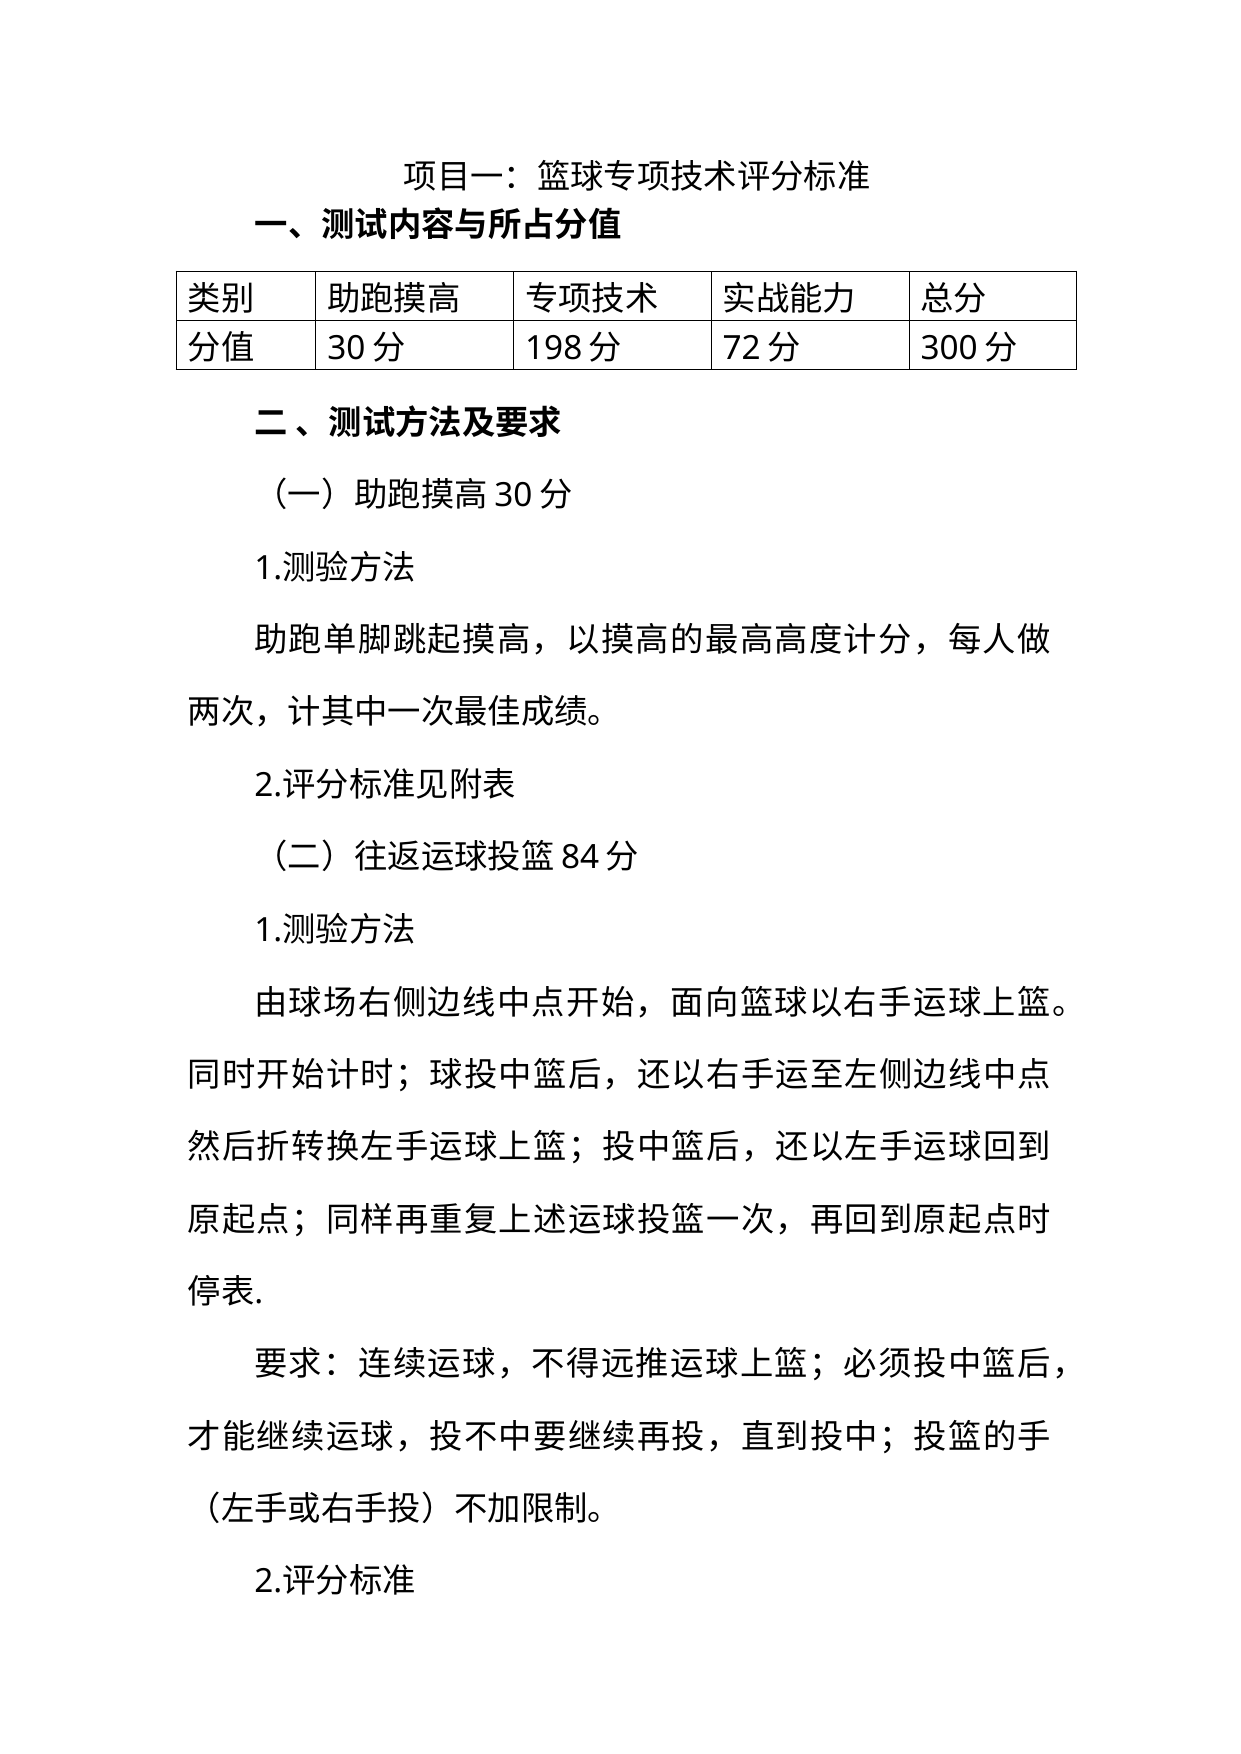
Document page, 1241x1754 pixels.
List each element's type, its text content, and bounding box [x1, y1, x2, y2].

table_header 类别 [177, 272, 315, 320]
text 2.评分标准见附表 [187, 758, 1053, 806]
text 一、测试内容与所占分值 [187, 198, 1053, 246]
table_header 助跑摸高 [316, 272, 513, 320]
table_cell 30分 [316, 321, 513, 369]
text 2.评分标准 [187, 1554, 1053, 1602]
text 1.测验方法 [187, 540, 1053, 589]
text 项目一：篮球专项技术评分标准 [187, 150, 1053, 198]
text 助跑单脚跳起摸高，以摸高的最高高度计分，每人做两次，计其中一次最佳成绩。 [187, 613, 1053, 733]
text 1.测验方法 [187, 903, 1053, 951]
table_cell 分值 [177, 321, 315, 369]
table_cell 72分 [712, 321, 909, 369]
table_cell 198分 [514, 321, 711, 369]
text 二 、测试方法及要求 [187, 396, 1053, 444]
text （一）助跑摸高30分 [187, 468, 1053, 516]
table_cell 300分 [910, 321, 1076, 369]
text 由球场右侧边线中点开始，面向篮球以右手运球上篮。同时开始计时；球投中篮后，还以右手运至左侧边线中点；然后折转换左手运球上篮；投中篮后，还以左手运球回到原起点；同样再重复上述运球投篮一次，再回到原起点时停表. [187, 975, 1053, 1313]
table_header 专项技术 [514, 272, 711, 320]
table_header 总分 [910, 272, 1076, 320]
table_header 实战能力 [712, 272, 909, 320]
text （二）往返运球投篮84分 [187, 830, 1053, 879]
text 要求：连续运球，不得远推运球上篮；必须投中篮后，才能继续运球，投不中要继续再投，直到投中；投篮的手（左手或右手投）不加限制。 [187, 1337, 1053, 1530]
